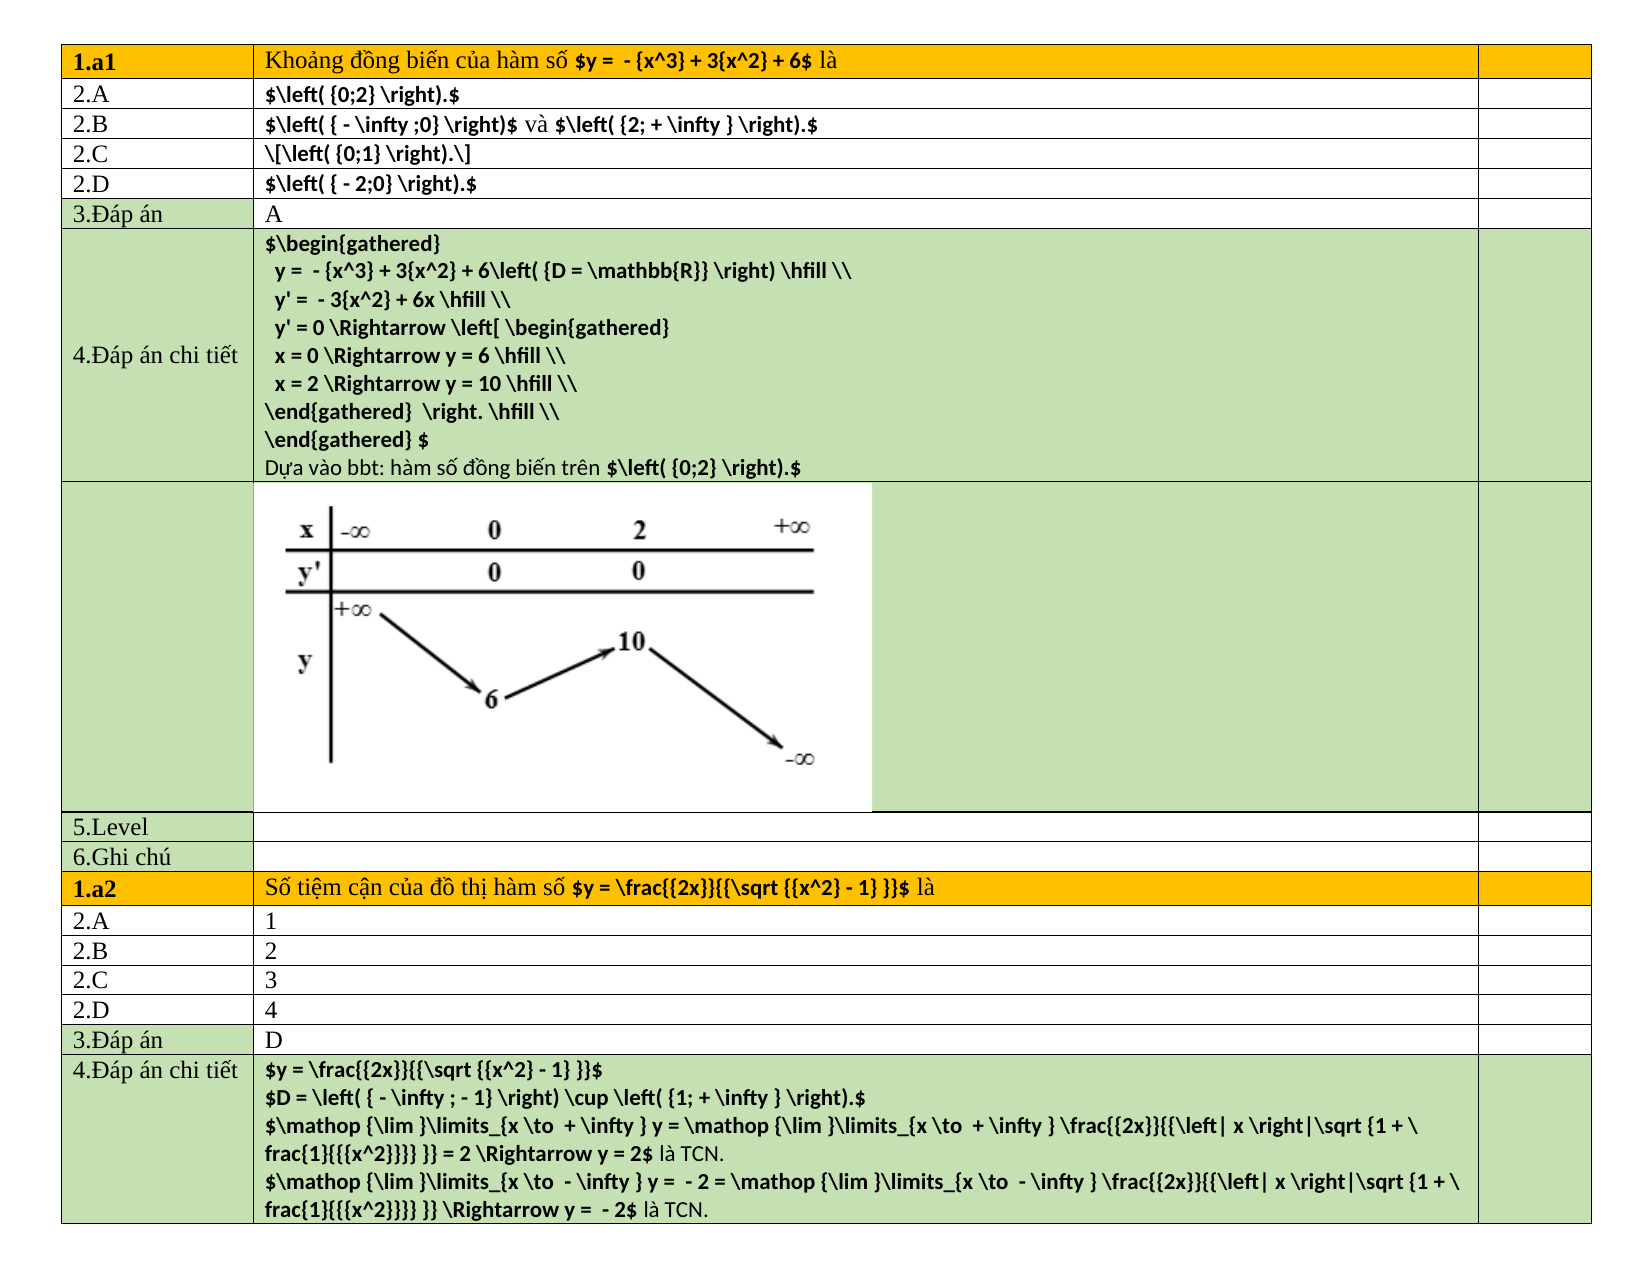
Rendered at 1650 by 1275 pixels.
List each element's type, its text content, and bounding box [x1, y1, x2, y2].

table_cell 1.a2 [62, 872, 253, 905]
table_header Khoảng đồng biến của hàm số $y = - {x^3} + 3{x^2} + 6$ là [254, 45, 1478, 78]
table_cell 1 [254, 906, 1478, 935]
table_cell [1479, 995, 1591, 1024]
table_cell 3.Đáp án [62, 1025, 253, 1054]
table_cell \[\left( {0;1} \right).\] [254, 139, 1478, 168]
table_cell [1479, 813, 1591, 841]
table_header 1.a1 [62, 45, 253, 78]
table_cell $\left( {0;2} \right).$ [254, 79, 1478, 108]
table_cell 3.Đáp án [62, 199, 253, 228]
table_cell [1479, 169, 1591, 198]
table_cell [1479, 872, 1591, 905]
table_cell [254, 813, 1478, 841]
table_cell Số tiệm cận của đồ thị hàm số $y = \frac{{2x}}{{\sqrt {{x^2} - 1} }}$ là [254, 872, 1478, 905]
table_cell 3 [254, 966, 1478, 994]
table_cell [254, 1055, 1478, 1223]
table_cell [62, 482, 253, 811]
table_cell 2.B [62, 109, 253, 138]
table_cell [1479, 199, 1591, 228]
table_cell 2.C [62, 966, 253, 994]
table_cell [1479, 842, 1591, 871]
table_cell [1479, 482, 1591, 811]
table_cell [1479, 966, 1591, 994]
table_cell [1479, 1055, 1591, 1223]
table_cell A [254, 199, 1478, 228]
table_cell 2.A [62, 906, 253, 935]
table_cell [1479, 109, 1591, 138]
table_cell 4.Đáp án chi tiết [62, 229, 253, 481]
table_cell [1479, 139, 1591, 168]
picture [253, 483, 873, 812]
table_cell [1479, 1025, 1591, 1054]
table_cell 5.Level [62, 813, 253, 841]
table_cell 2.B [62, 936, 253, 964]
table_cell 2.D [62, 169, 253, 198]
table_cell $\left( { - \infty ;0} \right)$ và $\left( {2; + \infty } \right).$ [254, 109, 1478, 138]
table_cell D [254, 1025, 1478, 1054]
table_cell $\left( { - 2;0} \right).$ [254, 169, 1478, 198]
table_cell $\begin{gathered} y = - {x^3} + 3{x^2} + 6\left( {D = \mathbb{R}} \right) \hfill \\ y' = - 3{x^2} + 6x \hfill \\ y' = 0 \Rightarrow \left[ \begin{gathered} x = 0 \Rightarrow y = 6 \hfill \\ x = 2 \Rightarrow y = 10 \hfill \\ \end{gathered} \right. \hfill \\ \end{gathered} $ Dựa vào bbt: hàm số đồng biến trên $\left( {0;2} \right).$ [254, 229, 1478, 481]
table_cell 2.A [62, 79, 253, 108]
table_cell 4.Đáp án chi tiết [62, 1055, 253, 1223]
table_cell [254, 842, 1478, 871]
table_cell 2 [254, 936, 1478, 964]
table_cell 4 [254, 995, 1478, 1024]
table_cell [1479, 936, 1591, 964]
table_cell [1479, 906, 1591, 935]
table_cell 2.D [62, 995, 253, 1024]
table_cell 6.Ghi chú [62, 842, 253, 871]
table_cell [254, 482, 1478, 811]
table_cell [1479, 229, 1591, 481]
table_header [1479, 45, 1591, 78]
table_cell 2.C [62, 139, 253, 168]
table_cell [1479, 79, 1591, 108]
